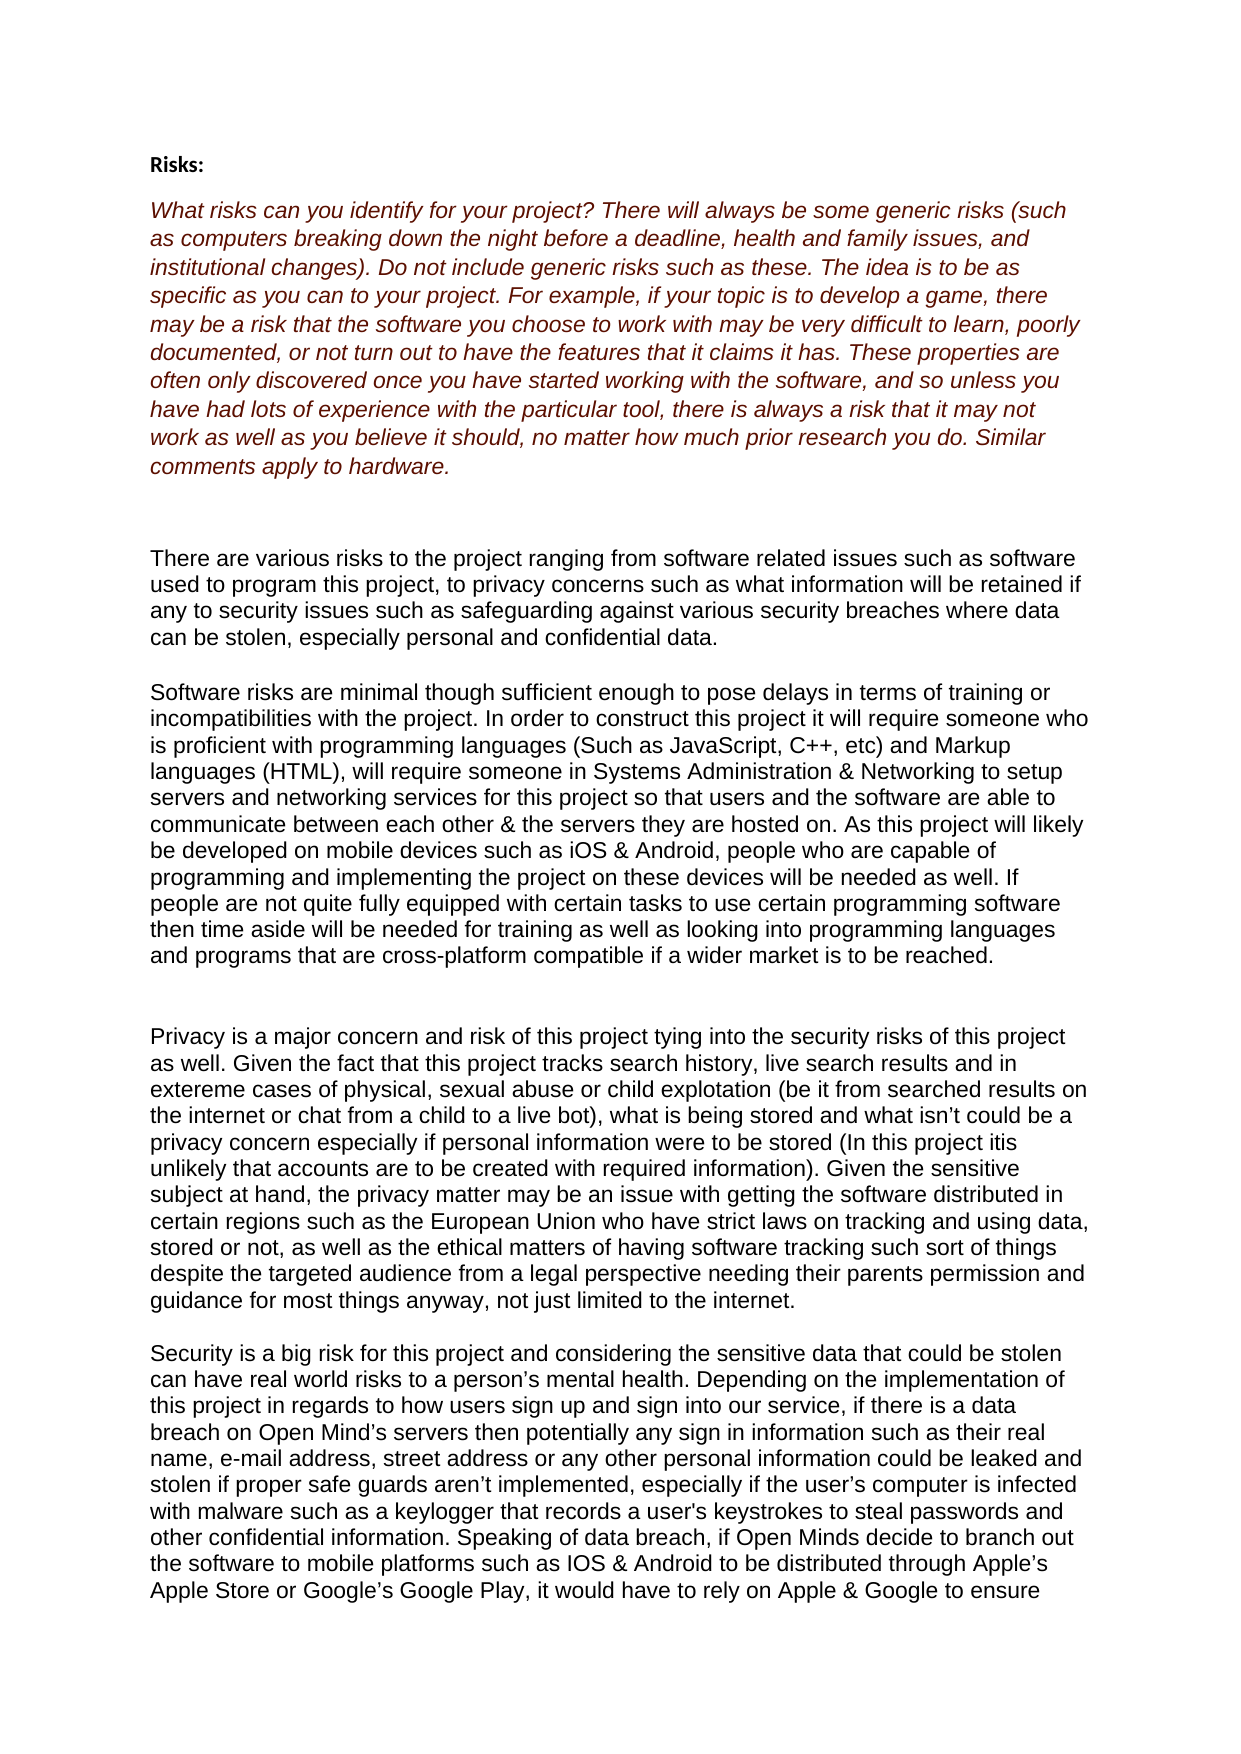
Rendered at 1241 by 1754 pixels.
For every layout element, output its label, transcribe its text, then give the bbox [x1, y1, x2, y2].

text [150, 1313, 1090, 1603]
text What risks can you identify for your project? There will always be some generic risks (such as computers breaking down the night before a deadline, health and family issues, and institutional changes). Do not include generic risks such as these. The idea is to be as specific as you can to your project. For example, if your topic is to develop a game, there may be a risk that the software you choose to work with may be very difficult to learn, poorly documented, or not turn out to have the features that it claims it has. These properties are often only discovered once you have started working with the software, and so unless you have had lots of experience with the particular tool, there is always a risk that it may not work as well as you believe it should, no matter how much prior research you do. Similar comments apply to hardware. [150, 197, 1090, 479]
text Software risks are minimal though sufficient enough to pose delays in terms of training or incompatibilities with the project. In order to construct this project it will require someone who is proficient with programming languages (Such as JavaScript, C++, etc) and Markup languages (HTML), will require someone in Systems Administration & Networking to setup servers and networking services for this project so that users and the software are able to communicate between each other & the servers they are hosted on. As this project will likely be developed on mobile devices such as iOS & Android, people who are capable of programming and implementing the project on these devices will be needed as well. If people are not quite fully equipped with certain tasks to use certain programming software then time aside will be needed for training as well as looking into programming languages and programs that are cross-platform compatible if a wider market is to be reached. [150, 679, 1090, 1023]
text Privacy is a major concern and risk of this project tying into the security risks of this project as well. Given the fact that this project tracks search history, live search results and in extereme cases of physical, sexual abuse or child explotation (be it from searched results on the internet or chat from a child to a live bot), what is being stored and what isn’t could be a privacy concern especially if personal information were to be stored (In this project itis unlikely that accounts are to be created with required information). Given the sensitive subject at hand, the privacy matter may be an issue with getting the software distributed in certain regions such as the European Union who have strict laws on tracking and using data, stored or not, as well as the ethical matters of having software tracking such sort of things despite the targeted audience from a legal perspective needing their parents permission and guidance for most things anyway, not just limited to the internet. [150, 1023, 1090, 1313]
text There are various risks to the project ranging from software related issues such as software used to program this project, to privacy concerns such as what information will be retained if any to security issues such as safeguarding against various security breaches where data can be stolen, especially personal and confidential data. [150, 545, 1090, 650]
text Risks: [150, 150, 1090, 178]
